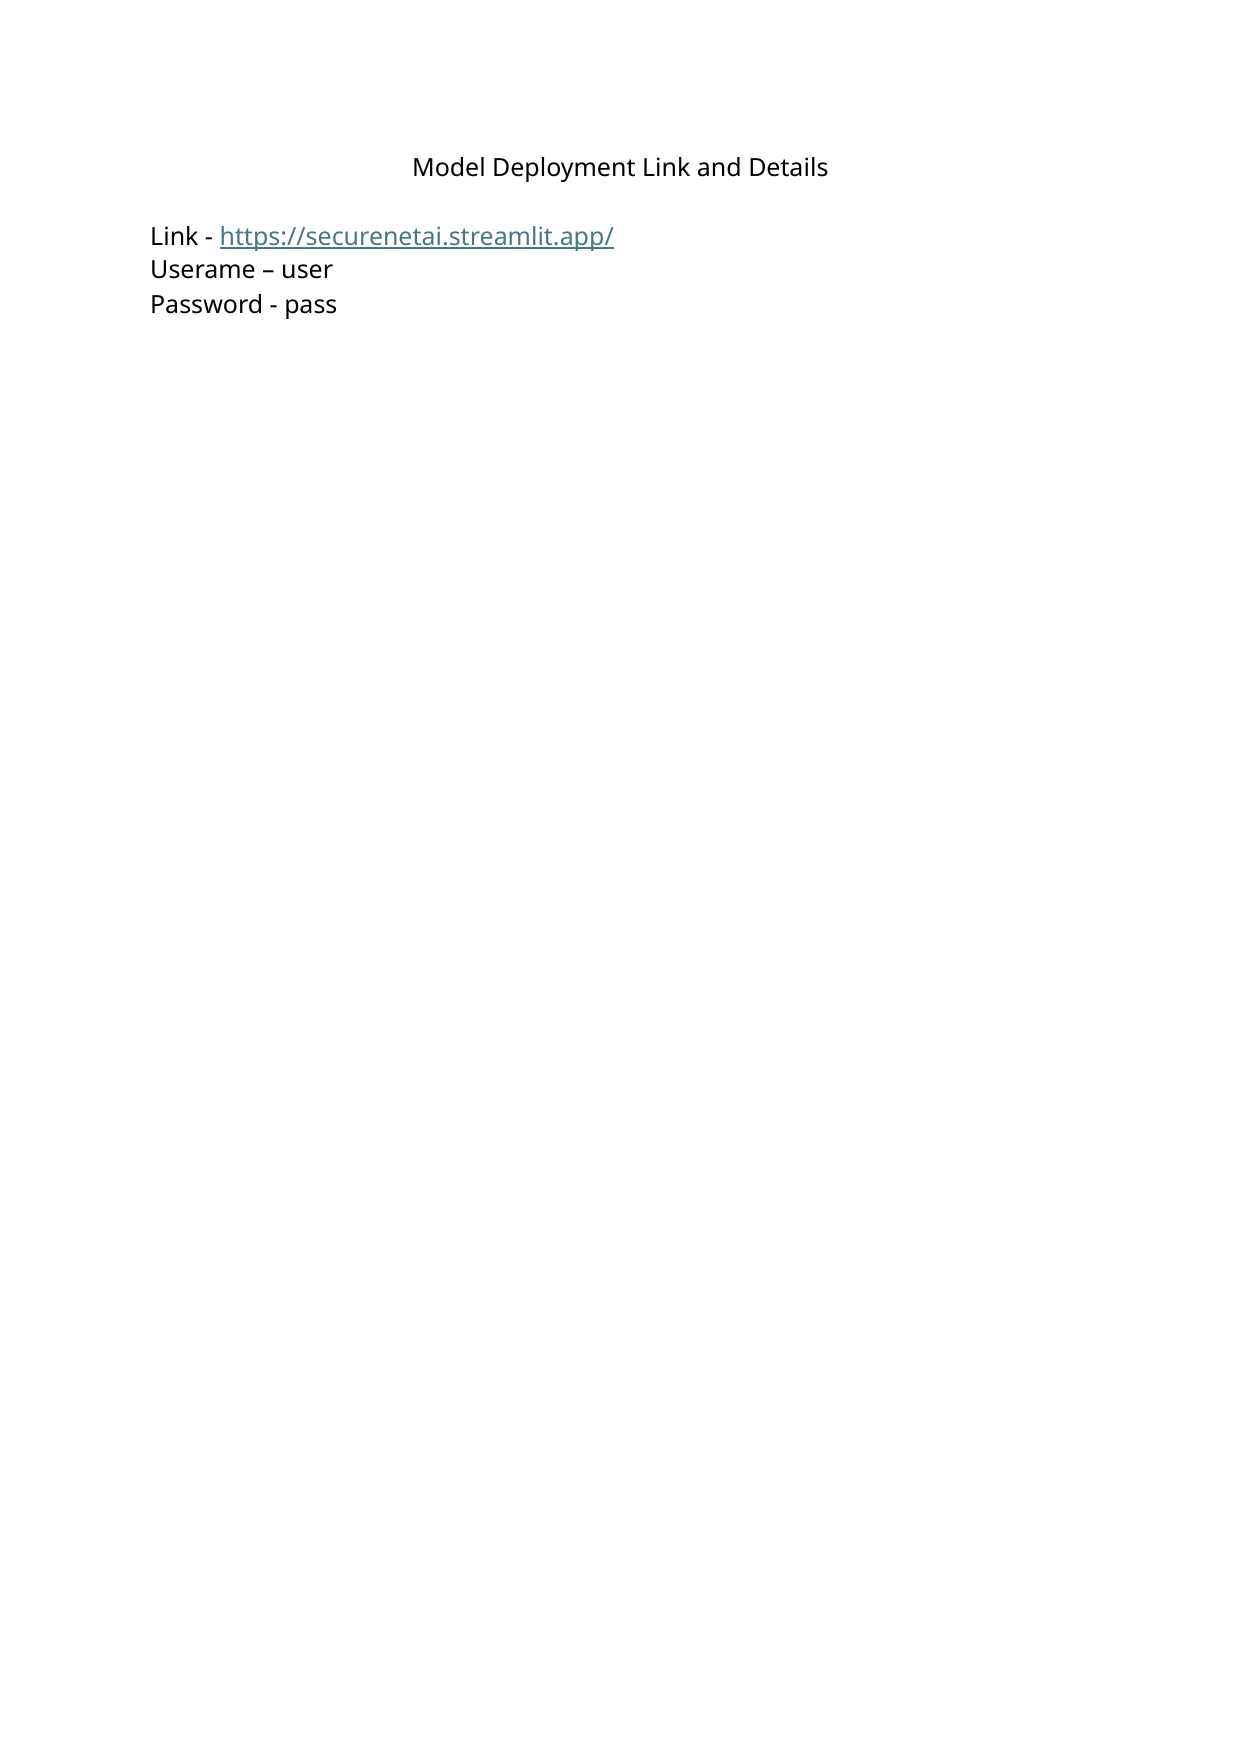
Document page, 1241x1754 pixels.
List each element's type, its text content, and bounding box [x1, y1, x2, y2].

text Model Deployment Link and Details [150, 150, 1090, 184]
text Link - https://securenetai.streamlit.app/ [150, 218, 1090, 252]
text Password - pass [150, 286, 1090, 320]
text Userame – user [150, 252, 1090, 286]
